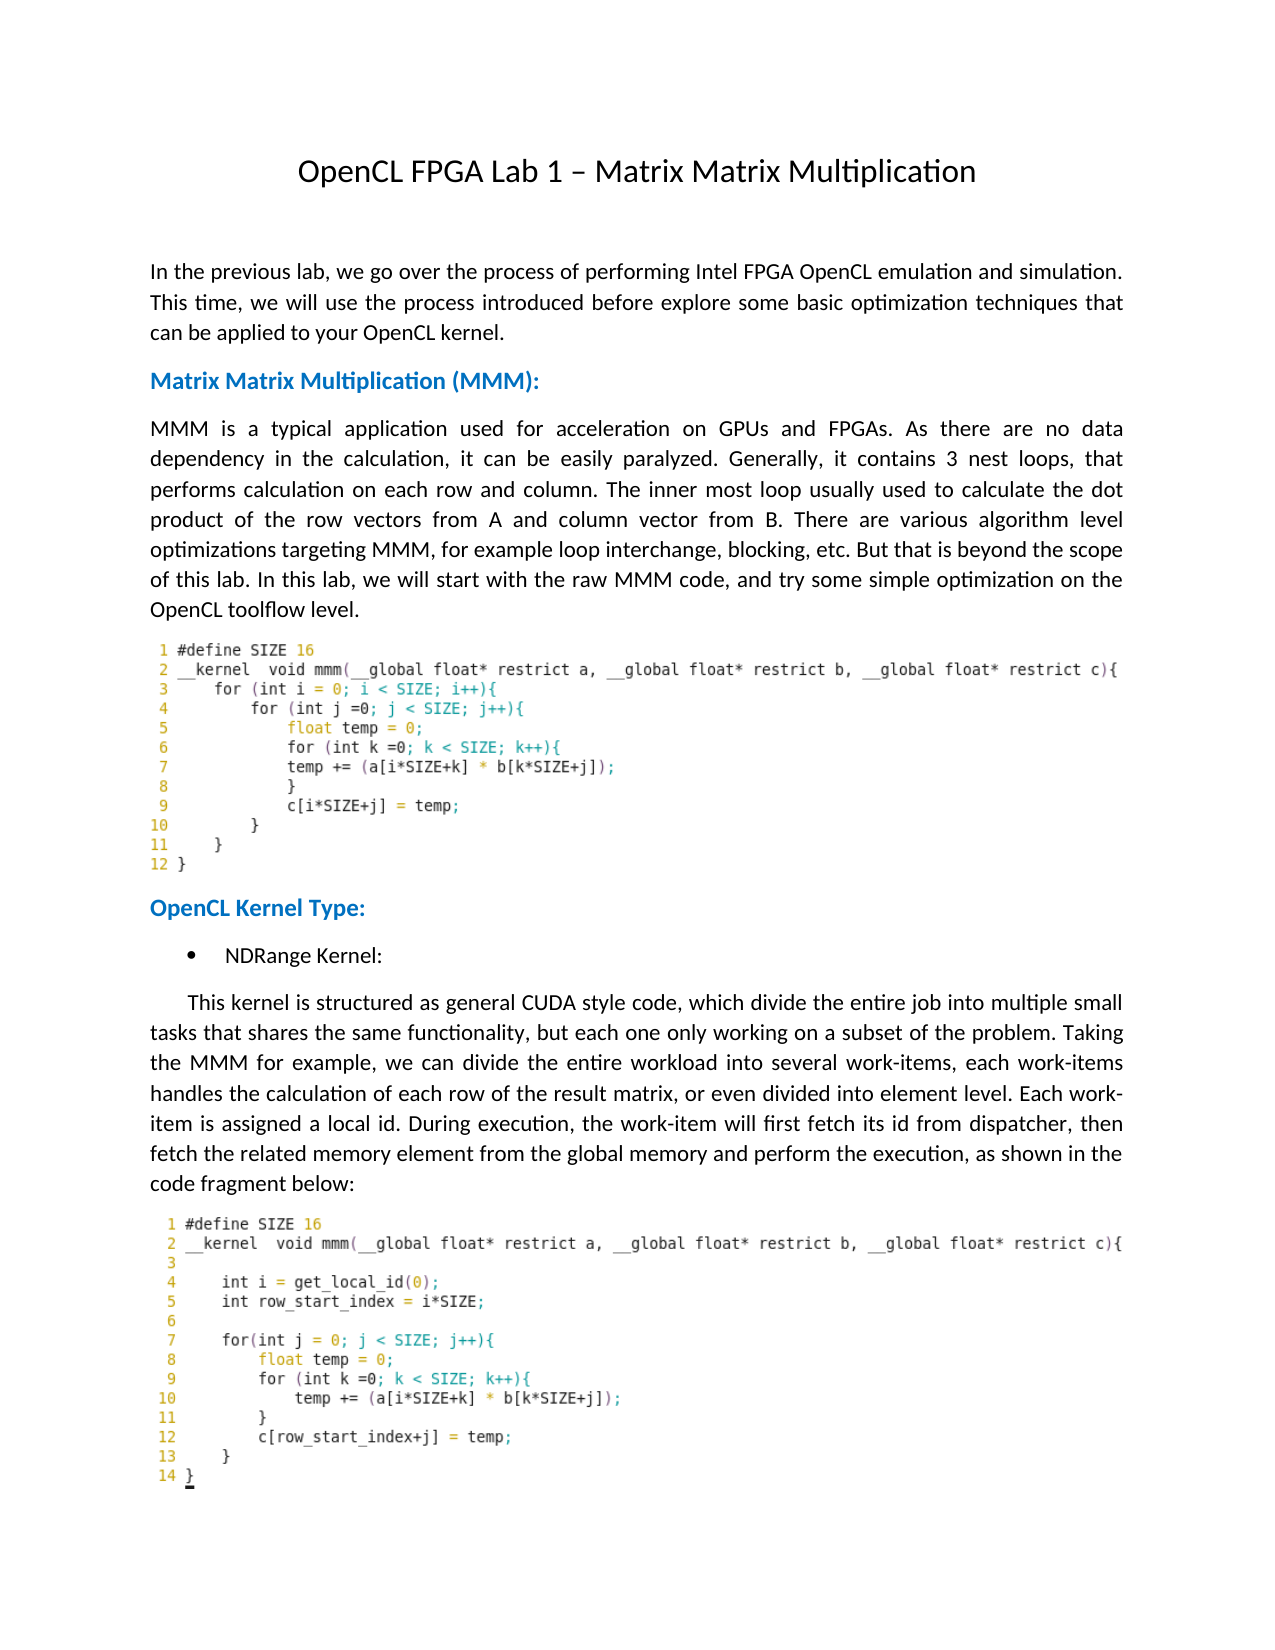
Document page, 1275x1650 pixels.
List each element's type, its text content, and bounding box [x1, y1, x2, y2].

text This kernel is structured as general CUDA style code, which divide the entire job into multiple small tasks that shares the same functionality, but each one only working on a subset of the problem. Taking the MMM for example, we can divide the entire workload into several work-items, each work-items handles the calculation of each row of the result matrix, or even divided into element level. Each work-item is assigned a local id. During execution, the work-item will first fetch its id from dispatcher, then fetch the related memory element from the global memory and perform the execution, as shown in the code fragment below: [150, 988, 1125, 1197]
text Matrix Matrix Multiplication (MMM): [150, 365, 1125, 395]
picture [150, 642, 1125, 873]
text OpenCL Kernel Type: [150, 892, 1125, 922]
text MMM is a typical application used for acceleration on GPUs and FPGAs. As there are no data dependency in the calculation, it can be easily paralyzed. Generally, it contains 3 nest loops, that performs calculation on each row and column. The inner most loop usually used to calculate the dot product of the row vectors from A and column vector from B. There are various algorithm level optimizations targeting MMM, for example loop interchange, blocking, etc. But that is beyond the scope of this lab. In this lab, we will start with the raw MMM code, and try some simple optimization on the OpenCL toolflow level. [150, 414, 1125, 624]
text In the previous lab, we go over the process of performing Intel FPGA OpenCL emulation and simulation. This time, we will use the process introduced before explore some basic optimization techniques that can be applied to your OpenCL kernel. [150, 257, 1125, 346]
text OpenCL FPGA Lab 1 – Matrix Matrix Multiplication [150, 150, 1125, 191]
list NDRange Kernel: [187, 941, 1125, 969]
picture [150, 1216, 1125, 1489]
